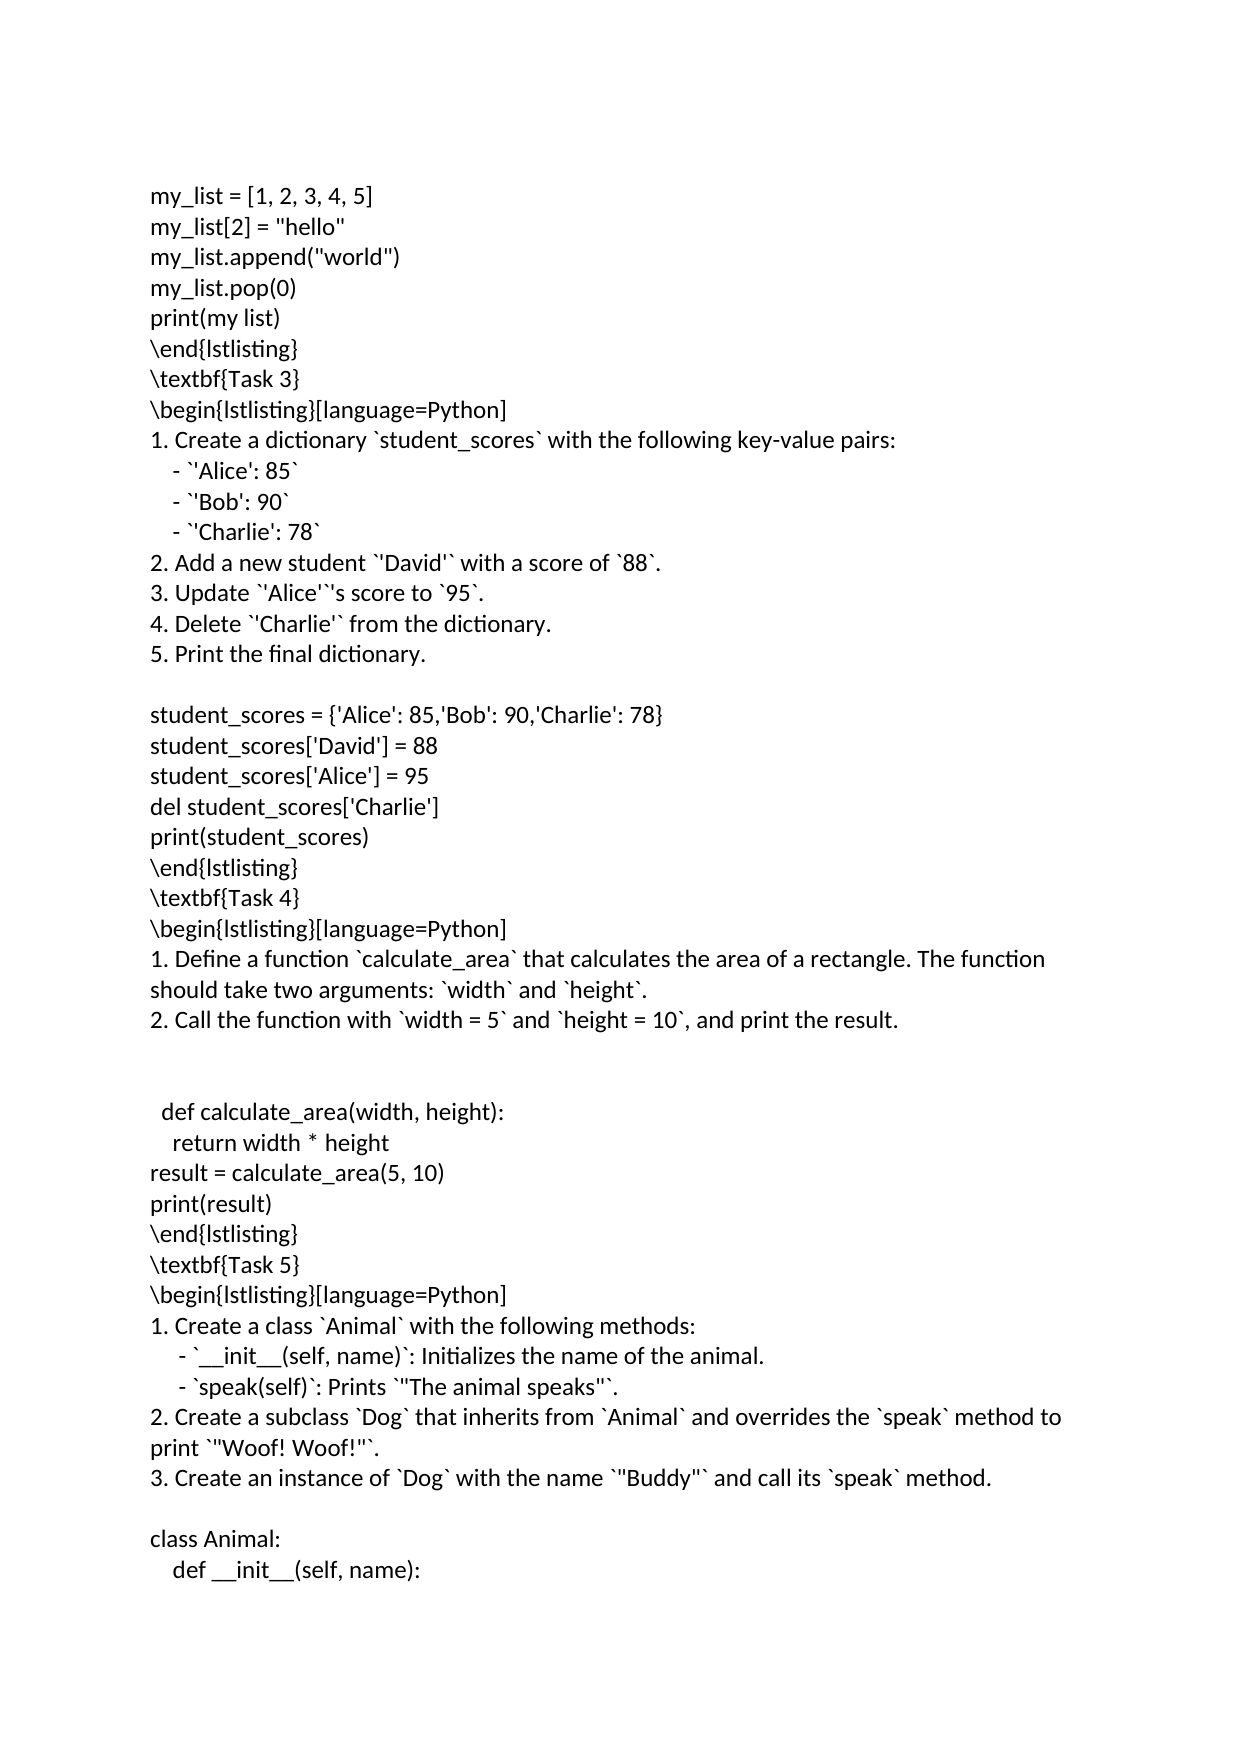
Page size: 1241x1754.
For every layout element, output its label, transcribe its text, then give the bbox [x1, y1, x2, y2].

text print(result) [150, 1188, 1090, 1218]
text def calculate_area(width, height): [150, 1096, 1090, 1127]
text \textbf{Task 4} [150, 882, 1090, 913]
text 1. Create a class `Animal` with the following methods: [150, 1310, 1090, 1340]
text print(my list) [150, 303, 1090, 333]
text - `__init__(self, name)`: Initializes the name of the animal. [150, 1340, 1090, 1371]
text \begin{lstlisting}[language=Python] [150, 913, 1090, 943]
text 3. Update `'Alice'`'s score to `95`. [150, 577, 1090, 608]
text student_scores = {'Alice': 85,'Bob': 90,'Charlie': 78} [150, 699, 1090, 730]
text my_list = [1, 2, 3, 4, 5] [150, 181, 1090, 211]
text my_list.pop(0) [150, 272, 1090, 303]
text 2. Create a subclass `Dog` that inherits from `Animal` and overrides the `speak` method to print `"Woof! Woof!"`. [150, 1401, 1090, 1462]
text 5. Print the final dictionary. [150, 638, 1090, 669]
text del student_scores['Charlie'] [150, 791, 1090, 821]
text - `'Bob': 90` [150, 486, 1090, 516]
text \end{lstlisting} [150, 333, 1090, 364]
text print(student_scores) [150, 821, 1090, 852]
text student_scores['Alice'] = 95 [150, 760, 1090, 791]
text \textbf{Task 3} [150, 364, 1090, 394]
text student_scores['David'] = 88 [150, 730, 1090, 760]
text - `speak(self)`: Prints `"The animal speaks"`. [150, 1371, 1090, 1401]
text result = calculate_area(5, 10) [150, 1157, 1090, 1188]
text \begin{lstlisting}[language=Python] [150, 1279, 1090, 1310]
text \end{lstlisting} [150, 1218, 1090, 1249]
text return width * height [150, 1127, 1090, 1157]
text 3. Create an instance of `Dog` with the name `"Buddy"` and call its `speak` method. [150, 1462, 1090, 1493]
text \end{lstlisting} [150, 852, 1090, 882]
text 2. Call the function with `width = 5` and `height = 10`, and print the result. [150, 1004, 1090, 1035]
text - `'Alice': 85` [150, 455, 1090, 486]
text - `'Charlie': 78` [150, 516, 1090, 547]
text def __init__(self, name): [150, 1554, 1090, 1584]
text 1. Create a dictionary `student_scores` with the following key-value pairs: [150, 425, 1090, 455]
text 2. Add a new student `'David'` with a score of `88`. [150, 547, 1090, 577]
text \textbf{Task 5} [150, 1249, 1090, 1279]
text class Animal: [150, 1523, 1090, 1554]
text 1. Define a function `calculate_area` that calculates the area of a rectangle. The function should take two arguments: `width` and `height`. [150, 943, 1090, 1004]
text \begin{lstlisting}[language=Python] [150, 394, 1090, 425]
text 4. Delete `'Charlie'` from the dictionary. [150, 608, 1090, 638]
text my_list[2] = "hello" [150, 211, 1090, 242]
text my_list.append("world") [150, 242, 1090, 272]
